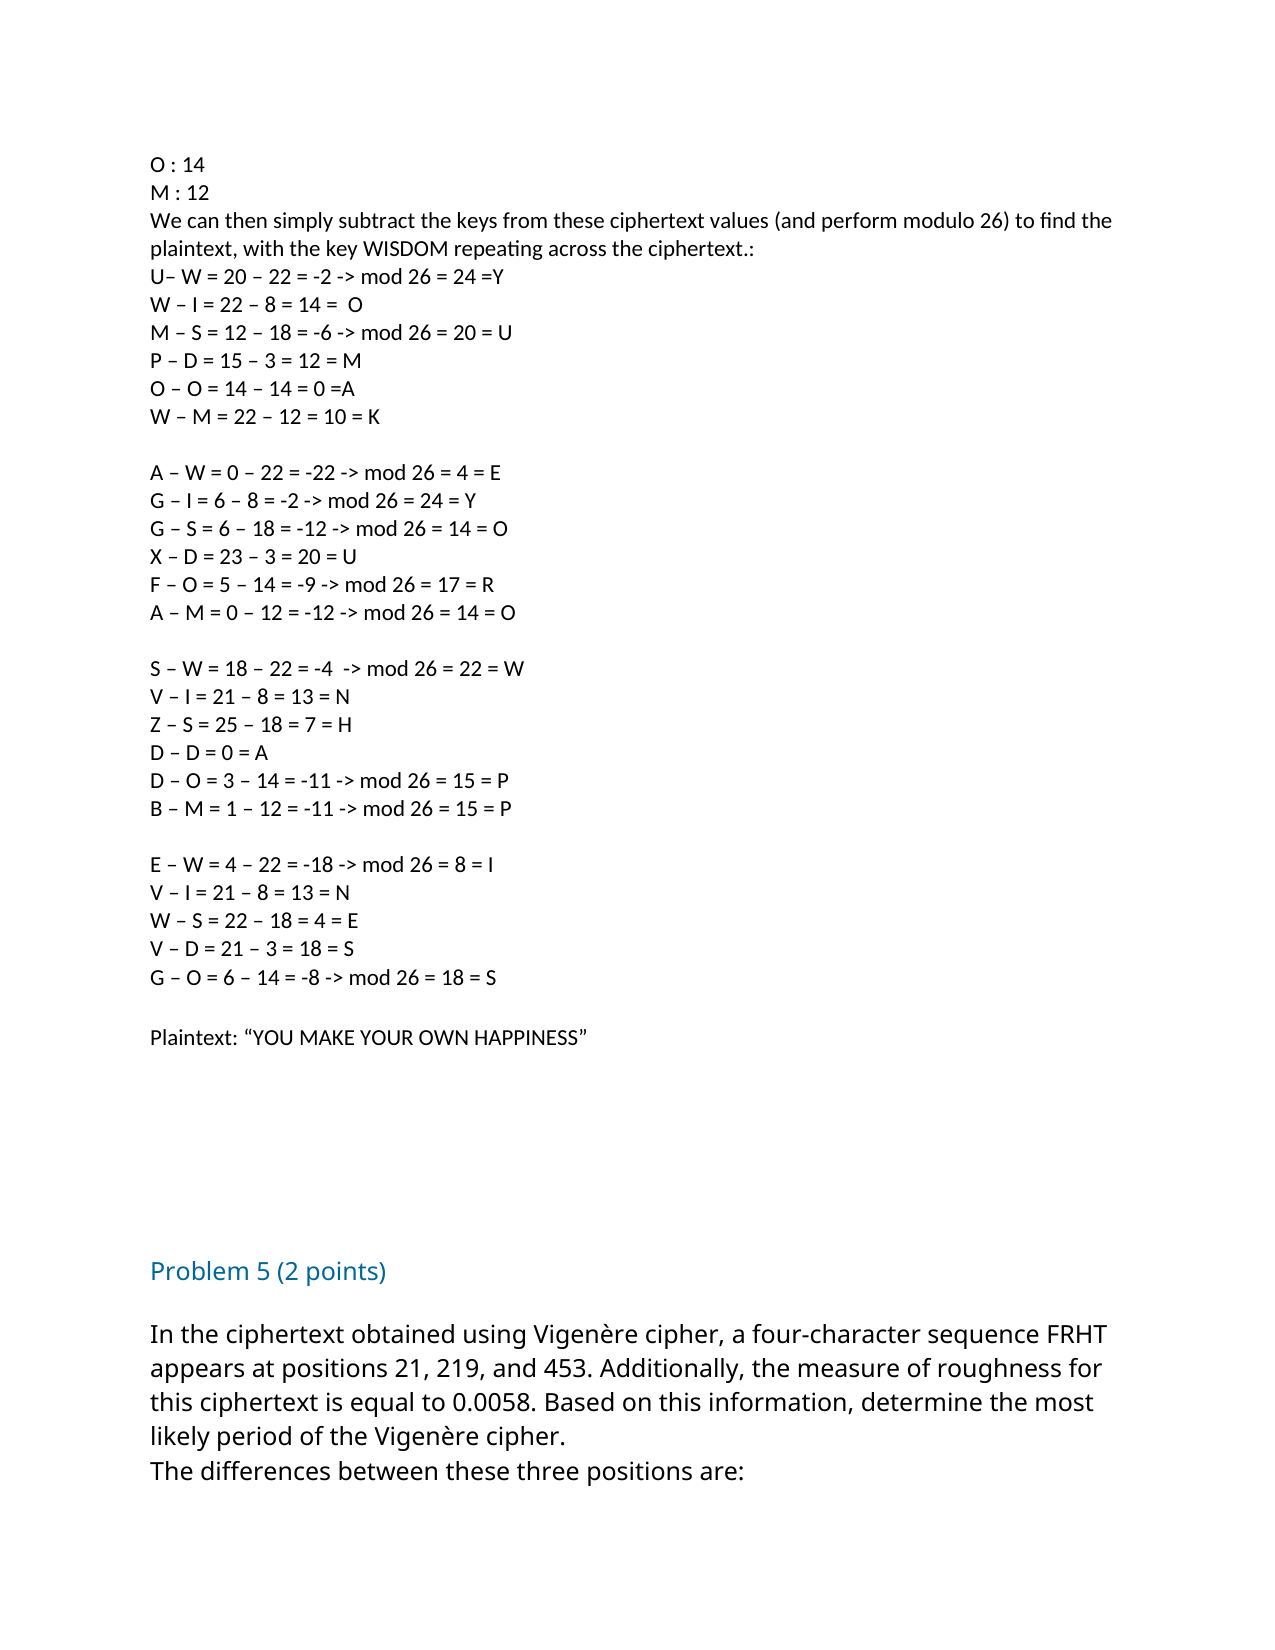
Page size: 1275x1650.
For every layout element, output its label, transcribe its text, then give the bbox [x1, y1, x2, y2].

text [150, 150, 1125, 1224]
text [150, 1317, 1125, 1487]
text Problem 5 (2 points) [150, 1254, 1125, 1288]
